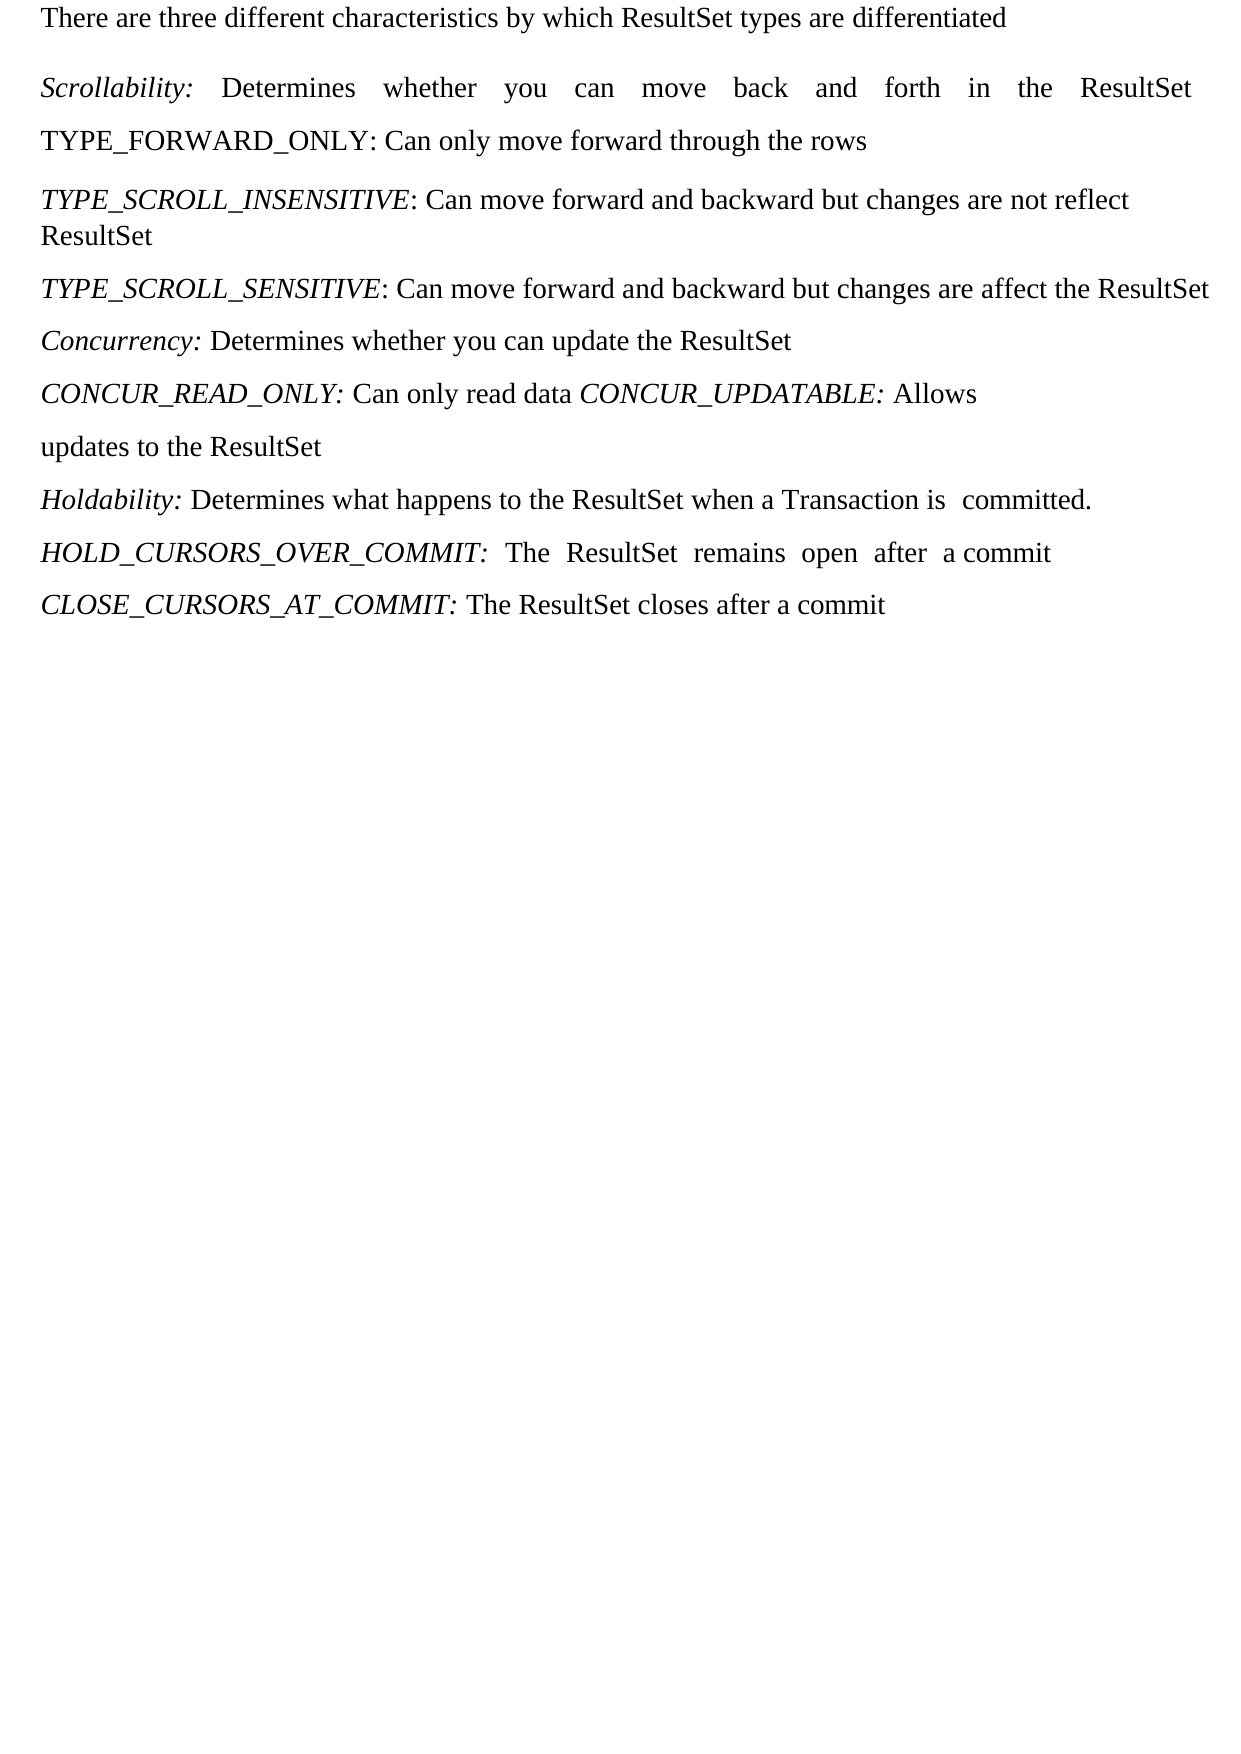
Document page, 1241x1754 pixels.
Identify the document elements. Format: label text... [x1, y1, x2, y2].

text CLOSE_CURSORS_AT_COMMIT: The ResultSet closes after a commit [40, 587, 1210, 621]
text Concurrency: Determines whether you can update the ResultSet CONCUR_READ_ONLY: Can only read data CONCUR_UPDATABLE: Allows updates to the ResultSet [40, 323, 1065, 463]
text Holdability: Determines what happens to the ResultSet when a Transaction is committed. [40, 482, 1210, 516]
text There are three different characteristics by which ResultSet types are differentiated [40, 0, 1197, 33]
text Scrollability: Determines whether you can move back and forth in the ResultSet TYPE_FORWARD_ONLY: Can only move forward through the rows [40, 70, 1192, 156]
text TYPE_SCROLL_INSENSITIVE: Can move forward and backward but changes are not reflect ResultSet [40, 182, 1198, 252]
text HOLD_CURSORS_OVER_COMMIT: The ResultSet remains open after a commit [40, 535, 1210, 568]
text TYPE_SCROLL_SENSITIVE: Can move forward and backward but changes are affect the ResultSet [40, 271, 1210, 304]
